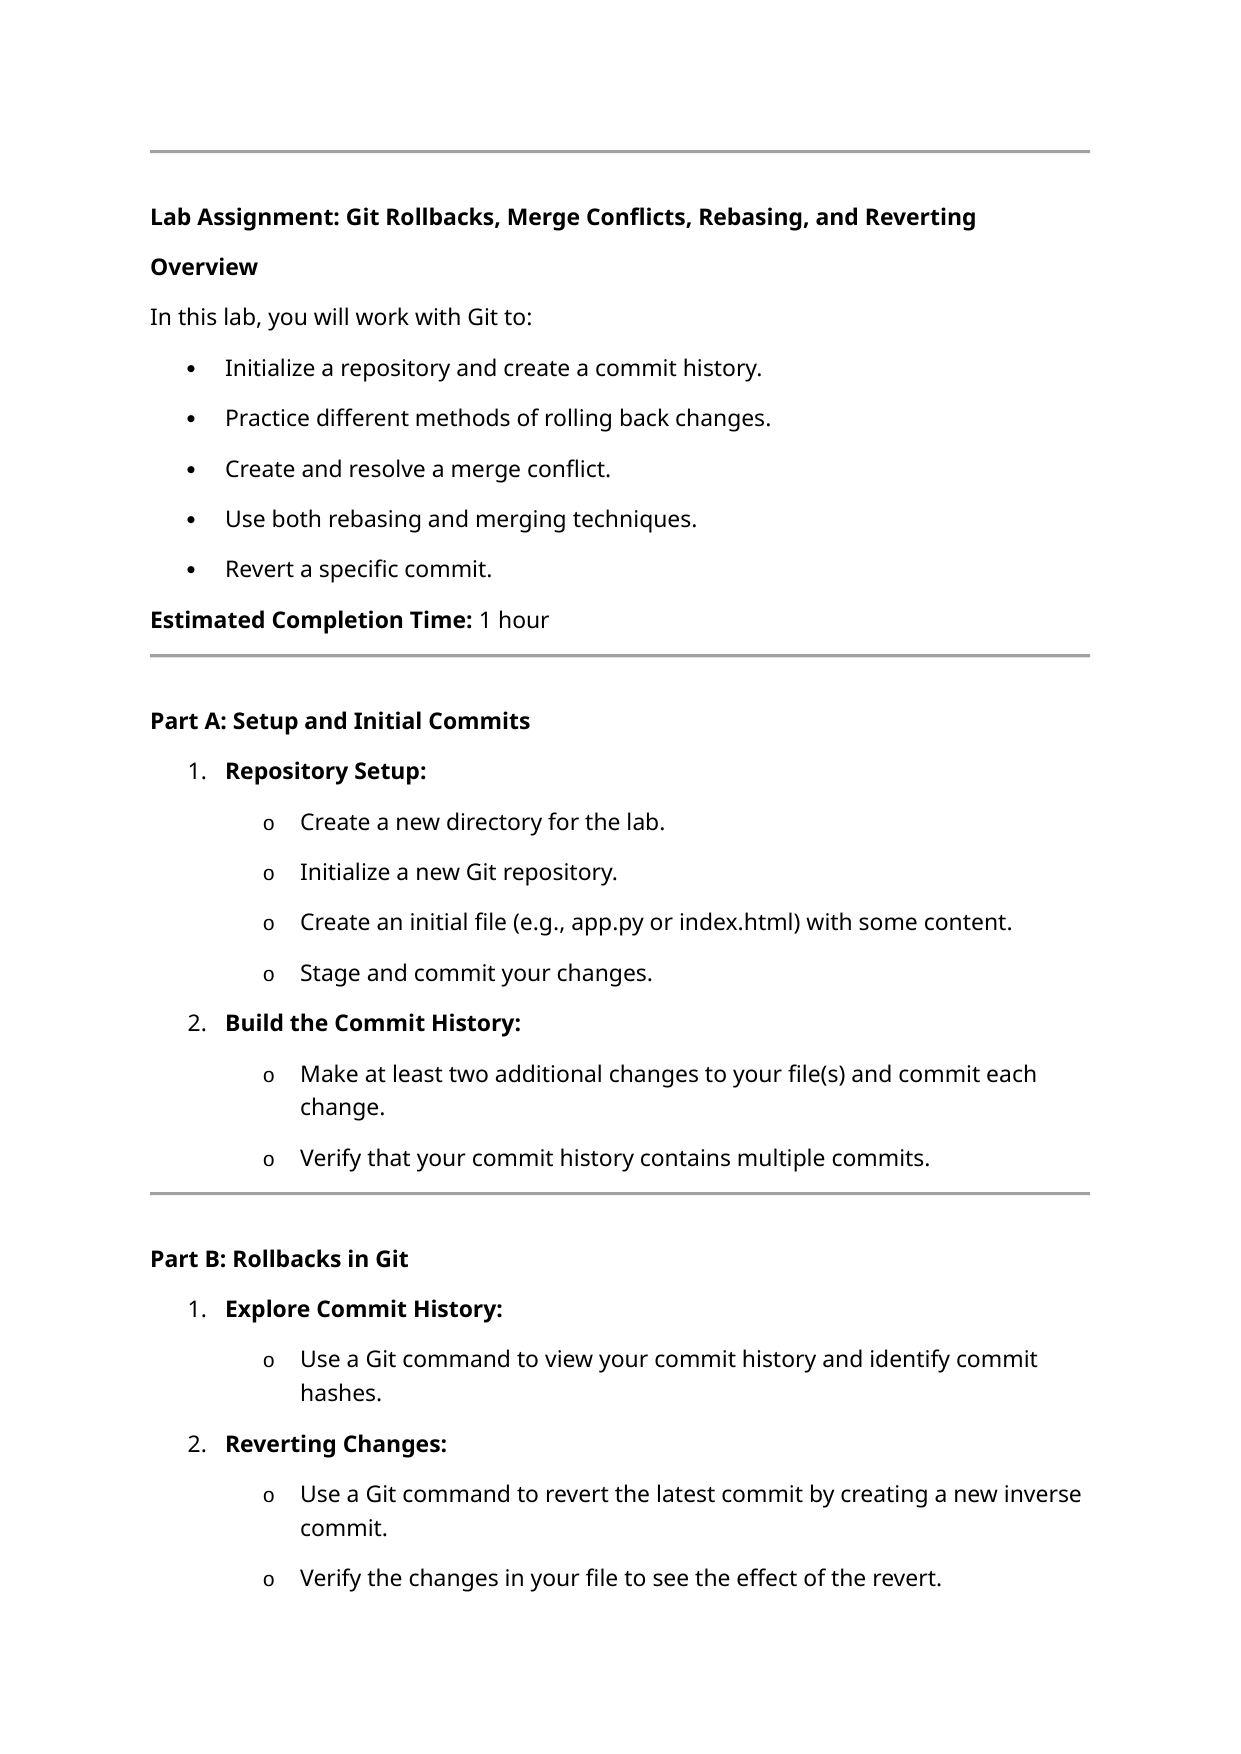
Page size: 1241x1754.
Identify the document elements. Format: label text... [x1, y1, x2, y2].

list Make at least two additional changes to your file(s) and commit each change. [262, 1057, 1090, 1122]
list Build the Commit History: [187, 1007, 1090, 1038]
text Estimated Completion Time: 1 hour [150, 604, 1090, 635]
list Create an initial file (e.g., app.py or index.html) with some content. [262, 906, 1090, 937]
text Overview [150, 251, 1090, 282]
list Repository Setup: [187, 755, 1090, 786]
list Verify that your commit history contains multiple commits. [262, 1142, 1090, 1173]
list Practice different methods of rolling back changes. [187, 402, 1090, 433]
list Use a Git command to revert the latest commit by creating a new inverse commit. [262, 1478, 1090, 1543]
text In this lab, you will work with Git to: [150, 301, 1090, 332]
list Reverting Changes: [187, 1427, 1090, 1459]
list Initialize a repository and create a commit history. [187, 352, 1090, 383]
list Verify the changes in your file to see the effect of the revert. [262, 1562, 1090, 1593]
text Lab Assignment: Git Rollbacks, Merge Conflicts, Rebasing, and Reverting [150, 200, 1090, 232]
list Initialize a new Git repository. [262, 856, 1090, 887]
text Part A: Setup and Initial Commits [150, 704, 1090, 736]
list Explore Commit History: [187, 1293, 1090, 1324]
list Create a new directory for the lab. [262, 805, 1090, 837]
list Stage and commit your changes. [262, 957, 1090, 988]
text Part B: Rollbacks in Git [150, 1242, 1090, 1274]
list Use a Git command to view your commit history and identify commit hashes. [262, 1343, 1090, 1408]
list Use both rebasing and merging techniques. [187, 503, 1090, 534]
list Revert a specific commit. [187, 553, 1090, 584]
list Create and resolve a merge conflict. [187, 452, 1090, 484]
